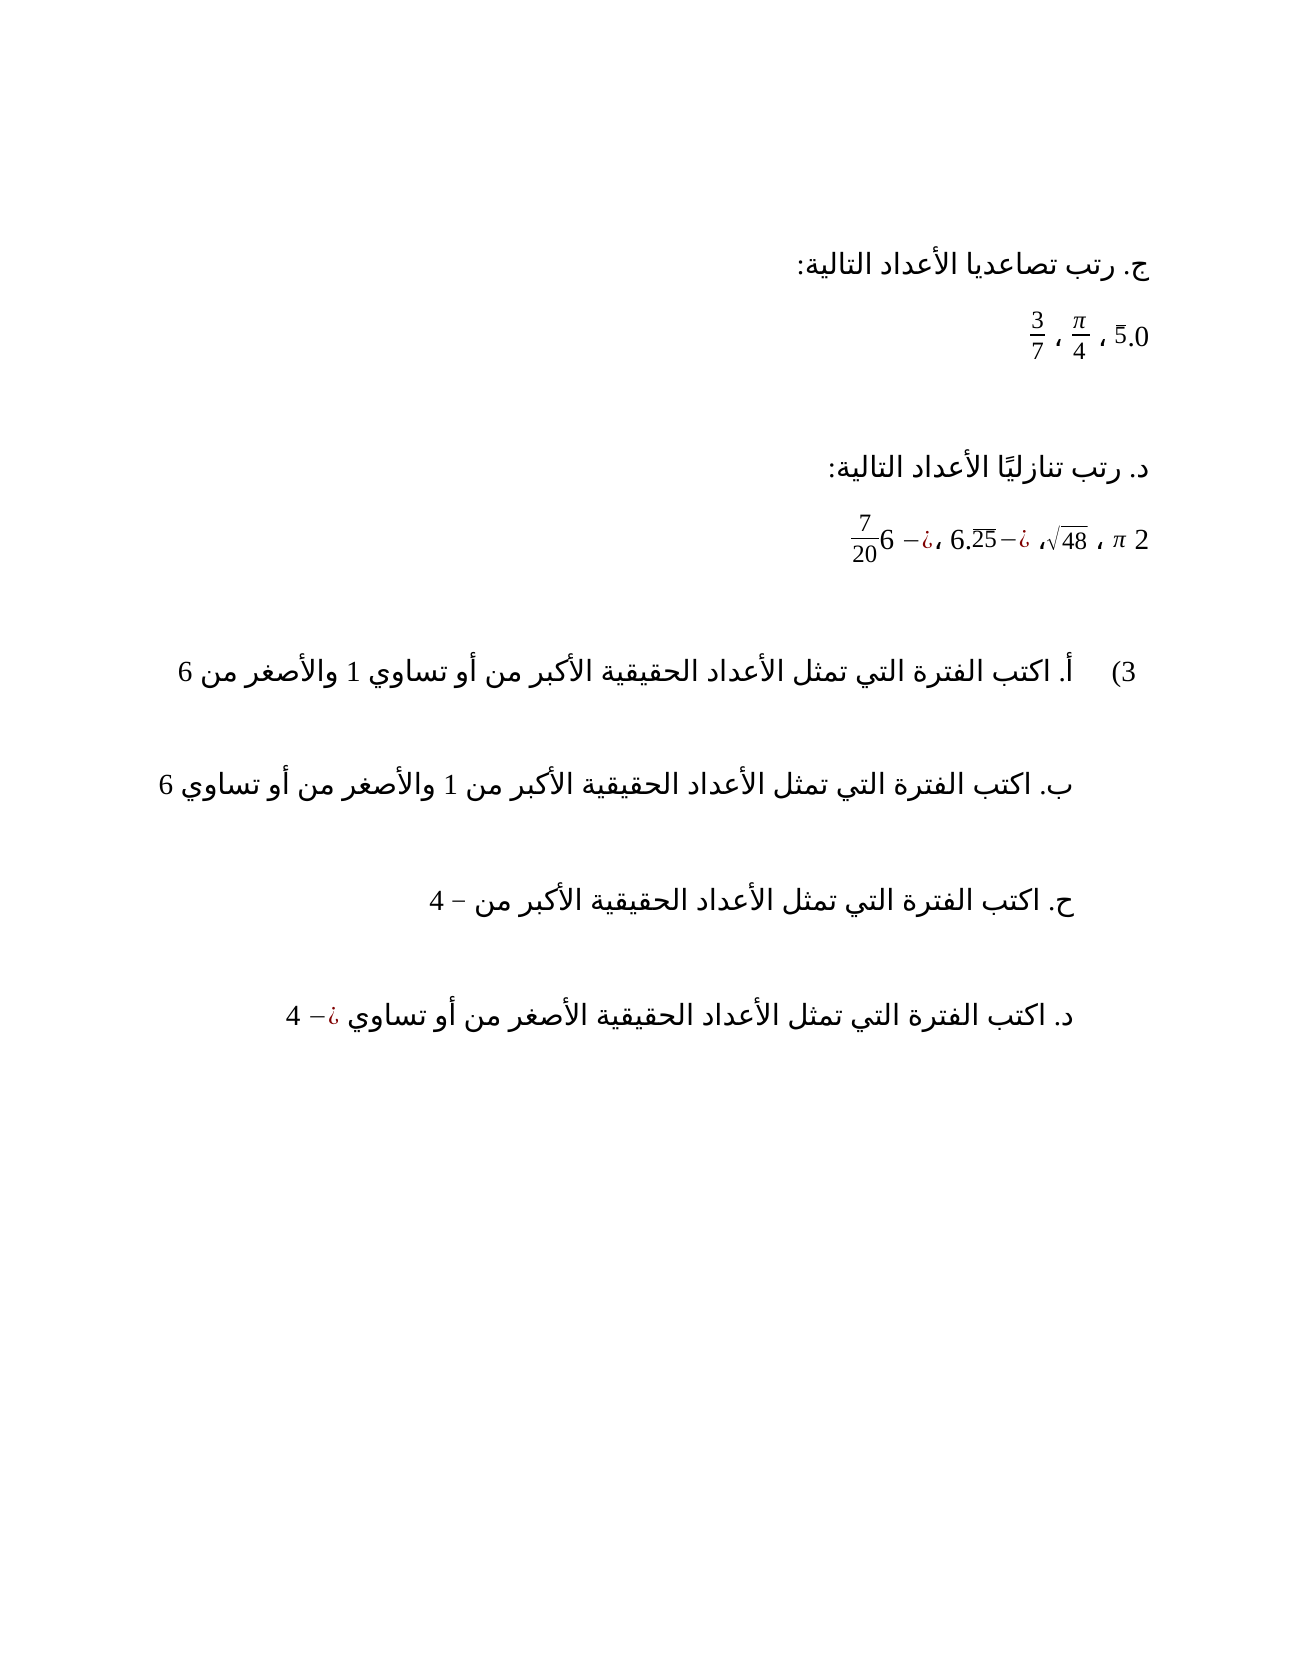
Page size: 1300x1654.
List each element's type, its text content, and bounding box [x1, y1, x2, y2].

list ح. اكتب الفترة التي تمثل الأعداد الحقيقية الأكبر من 4 [150, 883, 1074, 916]
text 0. ، ، [150, 306, 1149, 365]
list ب. اكتب الفترة التي تمثل الأعداد الحقيقية الأكبر من 1 والأصغر من أو تساوي 6 [150, 767, 1074, 801]
list د. اكتب الفترة التي تمثل الأعداد الحقيقية الأصغر من أو تساوي 4 [150, 998, 1074, 1032]
text 2 ، ، .6 ، 6 [150, 510, 1149, 569]
text د. رتب تنازليًا الأعداد التالية: [150, 450, 1149, 484]
list أ. اكتب الفترة التي تمثل الأعداد الحقيقية الأكبر من أو تساوي 1 والأصغر من 6 [150, 654, 1112, 687]
text ج. رتب تصاعديا الأعداد التالية: [150, 247, 1149, 280]
